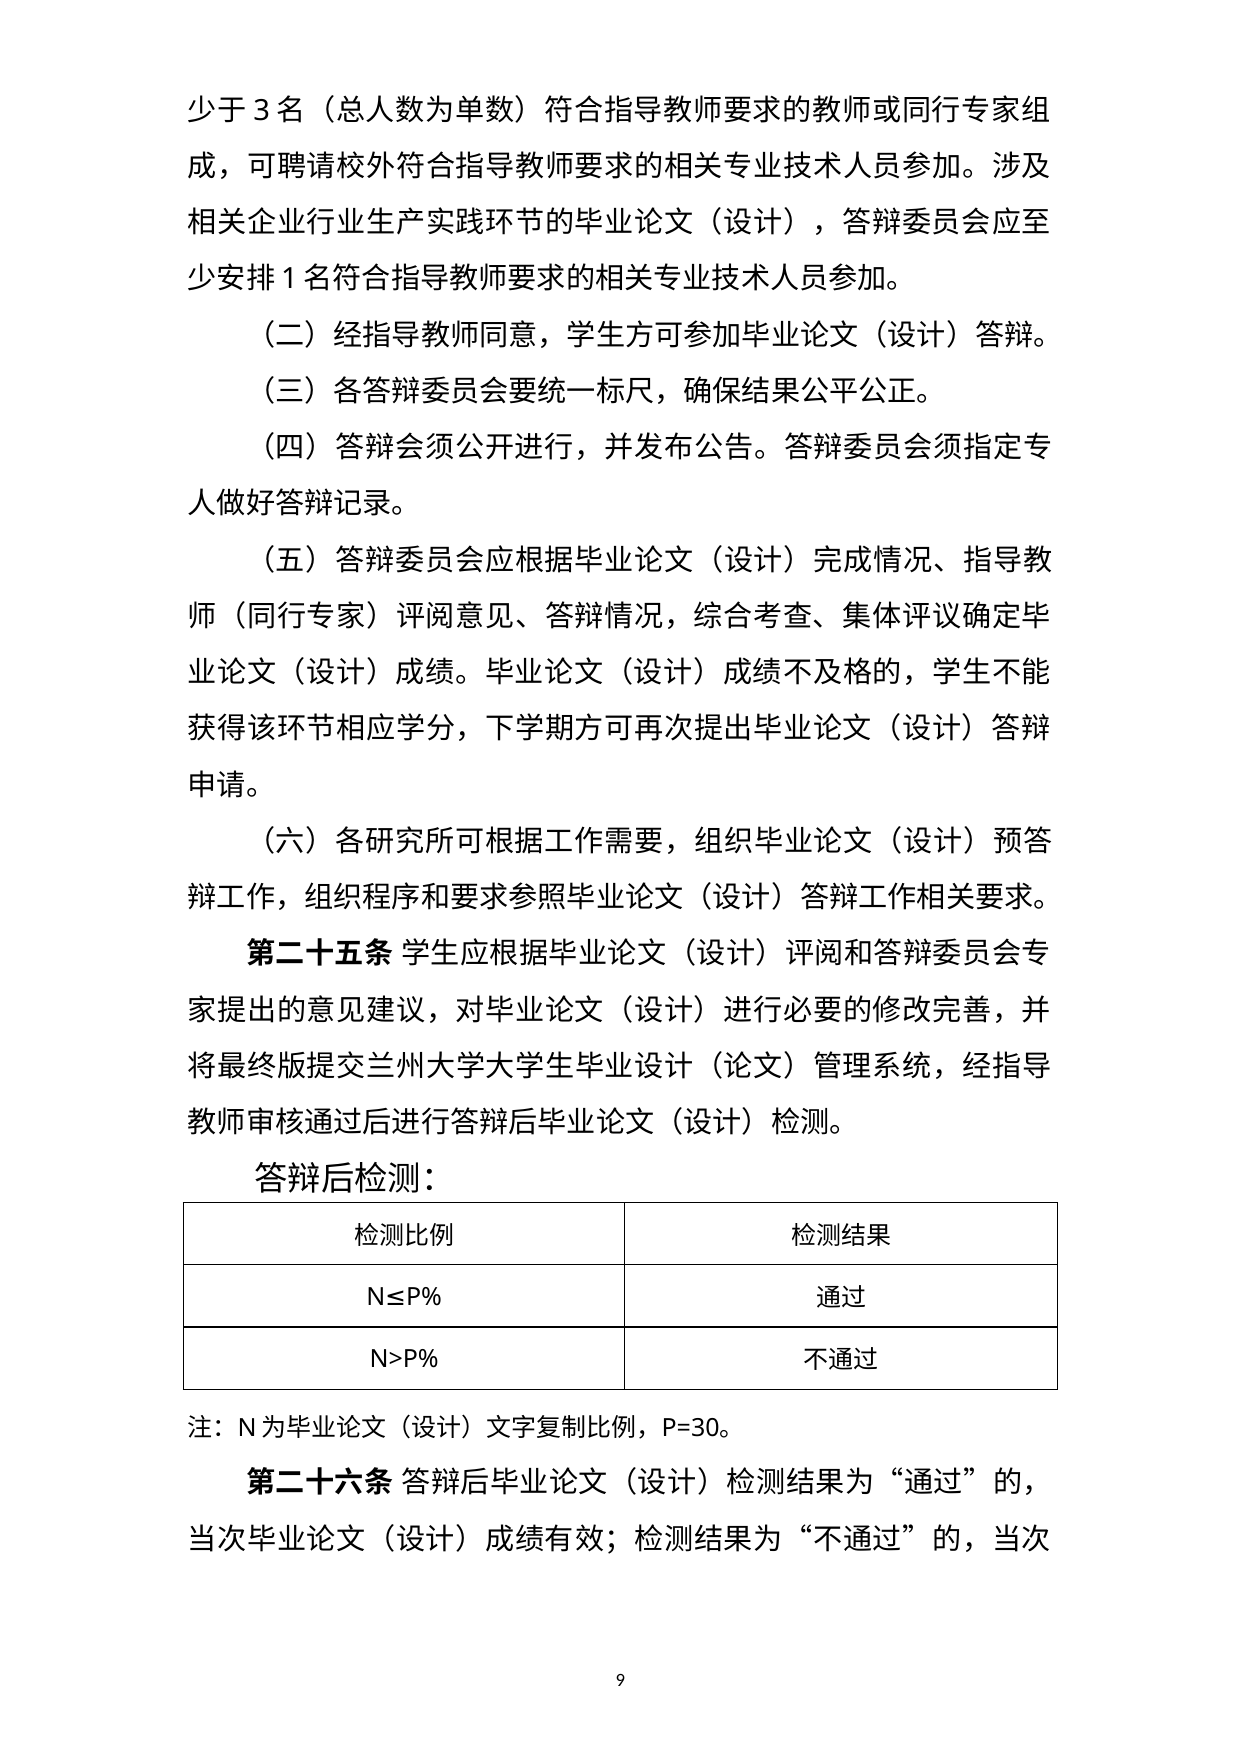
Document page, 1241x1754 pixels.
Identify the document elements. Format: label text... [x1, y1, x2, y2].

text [187, 1448, 1053, 1560]
text 注：N为毕业论文（设计）文字复制比例，P=30。 [187, 1390, 1053, 1448]
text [187, 75, 1053, 300]
table_header 检测比例 [184, 1203, 624, 1264]
table_cell N≤P% [184, 1265, 624, 1326]
text （六）各研究所可根据工作需要，组织毕业论文（设计）预答辩工作，组织程序和要求参照毕业论文（设计）答辩工作相关要求。 [187, 806, 1053, 919]
text 第二十五条 学生应根据毕业论文（设计）评阅和答辩委员会专家提出的意见建议，对毕业论文（设计）进行必要的修改完善，并将最终版提交兰州大学大学生毕业设计（论文）管理系统，经指导教师审核通过后进行答辩后毕业论文（设计）检测。 [187, 919, 1053, 1144]
text （二）经指导教师同意，学生方可参加毕业论文（设计）答辩。 [187, 300, 1053, 356]
table_cell 通过 [625, 1265, 1057, 1326]
text （三）各答辩委员会要统一标尺，确保结果公平公正。 [187, 356, 1053, 412]
text （五）答辩委员会应根据毕业论文（设计）完成情况、指导教师（同行专家）评阅意见、答辩情况，综合考查、集体评议确定毕业论文（设计）成绩。毕业论文（设计）成绩不及格的，学生不能获得该环节相应学分，下学期方可再次提出毕业论文（设计）答辩申请。 [187, 525, 1053, 806]
table_header 检测结果 [625, 1203, 1057, 1264]
text （四）答辩会须公开进行，并发布公告。答辩委员会须指定专人做好答辩记录。 [187, 412, 1053, 525]
table_cell N>P% [184, 1328, 624, 1388]
text 答辩后检测： [187, 1144, 1053, 1202]
table_cell 不通过 [625, 1328, 1057, 1388]
